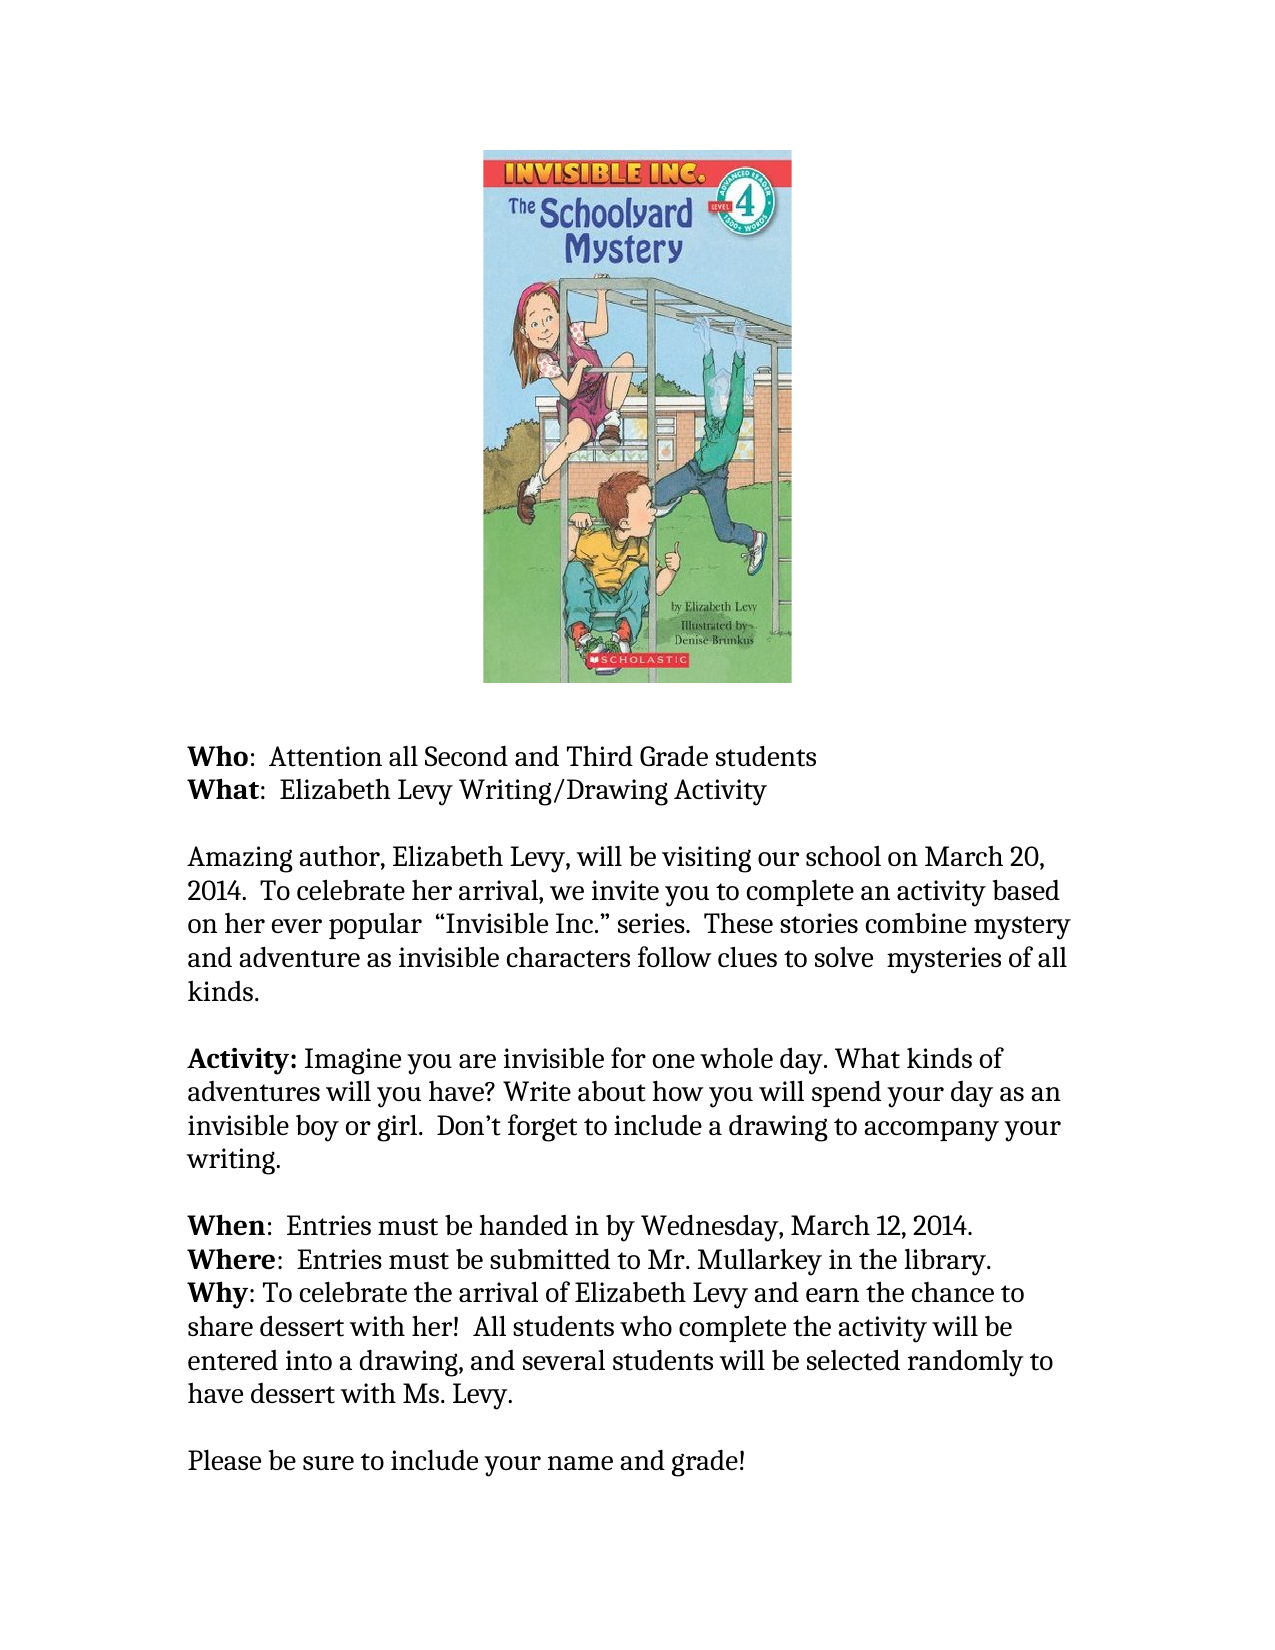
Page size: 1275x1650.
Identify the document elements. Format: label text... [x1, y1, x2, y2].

text Where: Entries must be submitted to Mr. Mullarkey in the library. [187, 1243, 1087, 1277]
text What: Elizabeth Levy Writing/Drawing Activity [187, 773, 1087, 807]
text Why: To celebrate the arrival of Elizabeth Levy and earn the chance to share dessert with her! All students who complete the activity will be entered into a drawing, and several students will be selected randomly to have dessert with Ms. Levy. [187, 1277, 1087, 1411]
picture [483, 150, 792, 683]
text Amazing author, Elizabeth Levy, will be visiting our school on March 20, 2014. To celebrate her arrival, we invite you to complete an activity based on her ever popular “Invisible Inc.” series. These stories combine mystery and adventure as invisible characters follow clues to solve mysteries of all kinds. [187, 841, 1087, 1008]
text Please be sure to include your name and grade! [187, 1444, 1087, 1478]
text When: Entries must be handed in by Wednesday, March 12, 2014. [187, 1209, 1087, 1243]
text Activity: Imagine you are invisible for one whole day. What kinds of adventures will you have? Write about how you will spend your day as an invisible boy or girl. Don’t forget to include a drawing to accompany your writing. [187, 1042, 1087, 1176]
text Who: Attention all Second and Third Grade students [187, 740, 1087, 773]
